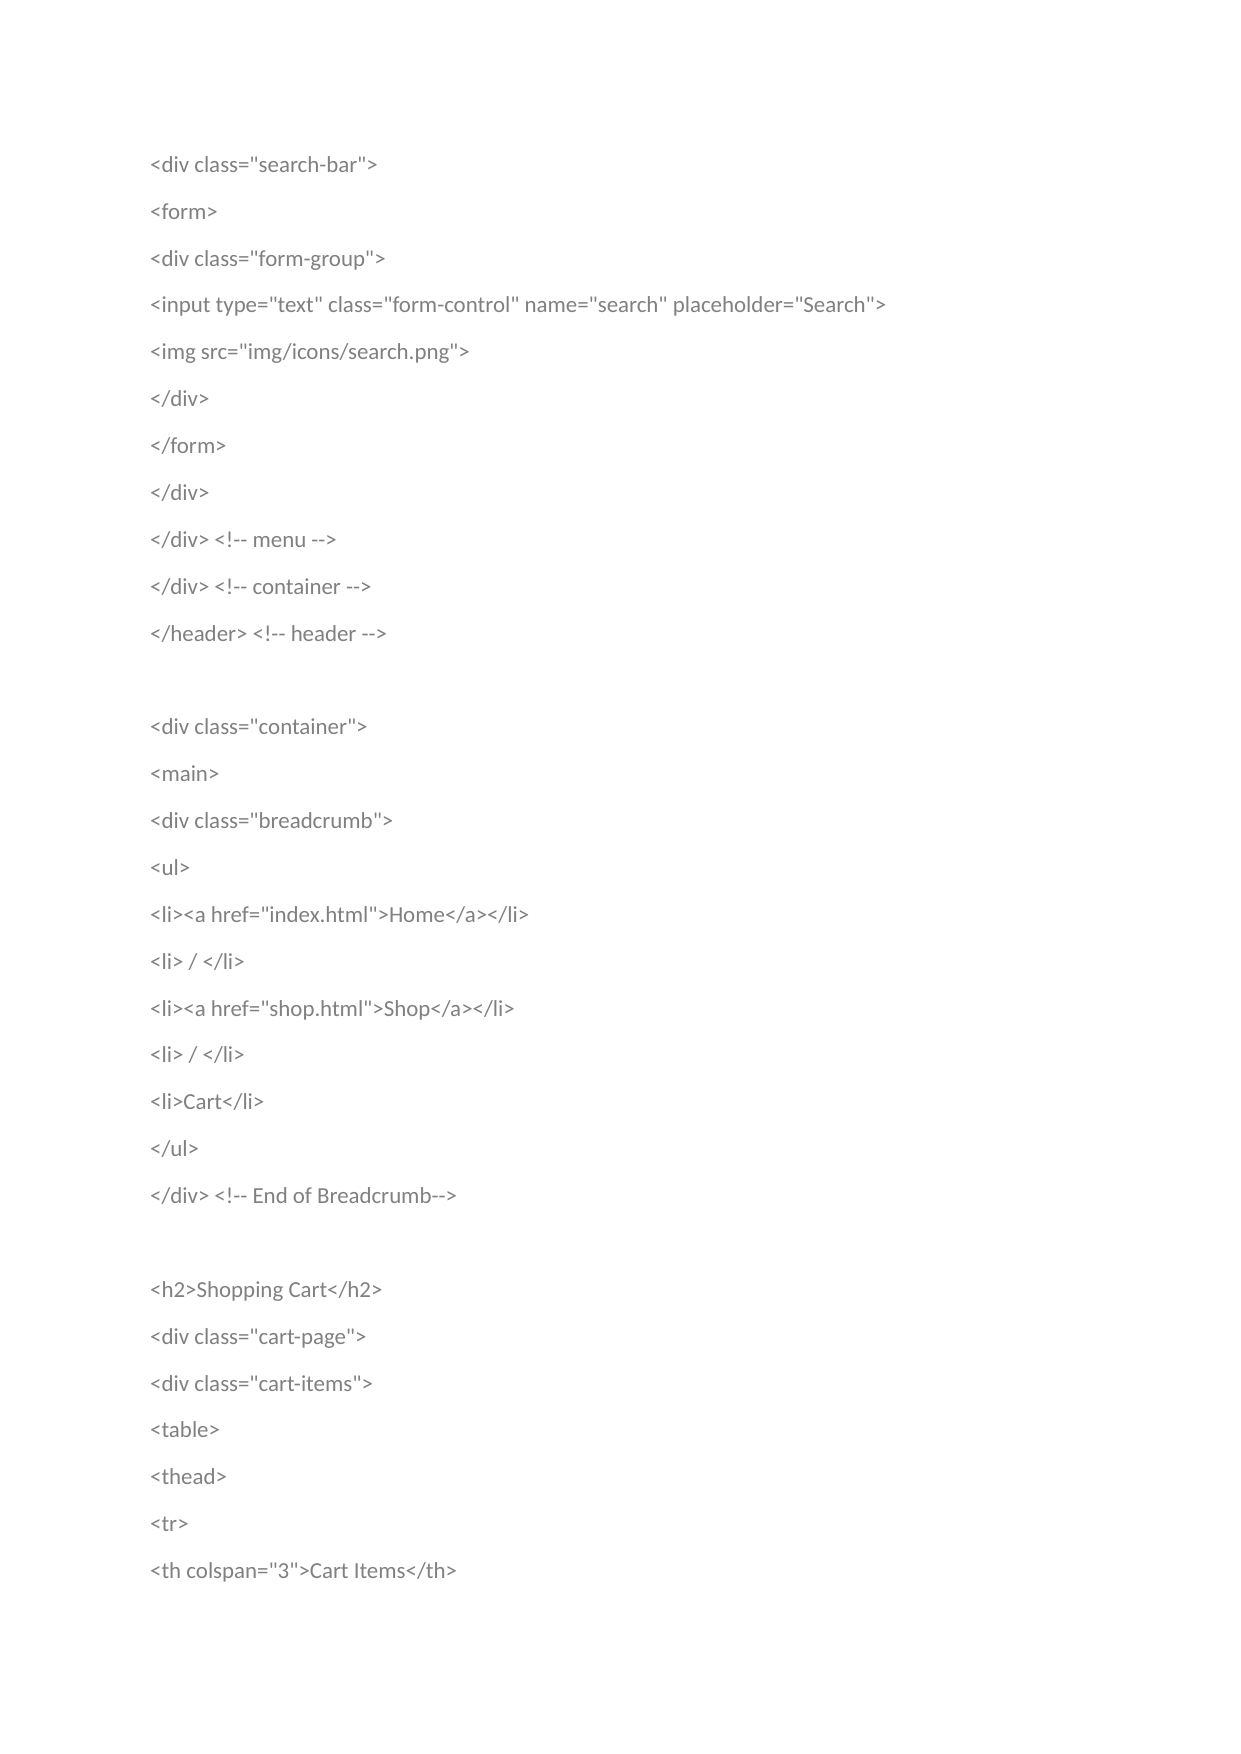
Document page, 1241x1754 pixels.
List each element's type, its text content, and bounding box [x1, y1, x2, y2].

text <h2>Shopping Cart</h2> [150, 1275, 1090, 1303]
text </form> [150, 431, 1090, 459]
text </div> [150, 384, 1090, 412]
text <table> [150, 1416, 1090, 1444]
text <tr> [150, 1509, 1090, 1537]
text <ul> [150, 853, 1090, 881]
text </div> <!-- container --> [150, 572, 1090, 600]
text <li> / </li> [150, 947, 1090, 975]
text <div class="cart-items"> [150, 1369, 1090, 1397]
text <form> [150, 197, 1090, 225]
text <input type="text" class="form-control" name="search" placeholder="Search"> [150, 291, 1090, 319]
text <div class="breadcrumb"> [150, 806, 1090, 834]
text <li><a href="index.html">Home</a></li> [150, 900, 1090, 928]
text <div class="search-bar"> [150, 150, 1090, 178]
text <li><a href="shop.html">Shop</a></li> [150, 994, 1090, 1022]
text </div> [150, 478, 1090, 506]
text <th colspan="3">Cart Items</th> [150, 1556, 1090, 1584]
text <div class="cart-page"> [150, 1322, 1090, 1350]
text </ul> [150, 1134, 1090, 1162]
text <img src="img/icons/search.png"> [150, 337, 1090, 366]
text <li> / </li> [150, 1041, 1090, 1069]
text <div class="form-group"> [150, 244, 1090, 272]
text <main> [150, 759, 1090, 787]
text <div class="container"> [150, 712, 1090, 741]
text <thead> [150, 1462, 1090, 1491]
text <li>Cart</li> [150, 1087, 1090, 1116]
text </div> <!-- menu --> [150, 525, 1090, 553]
text </header> <!-- header --> [150, 619, 1090, 647]
text </div> <!-- End of Breadcrumb--> [150, 1181, 1090, 1209]
